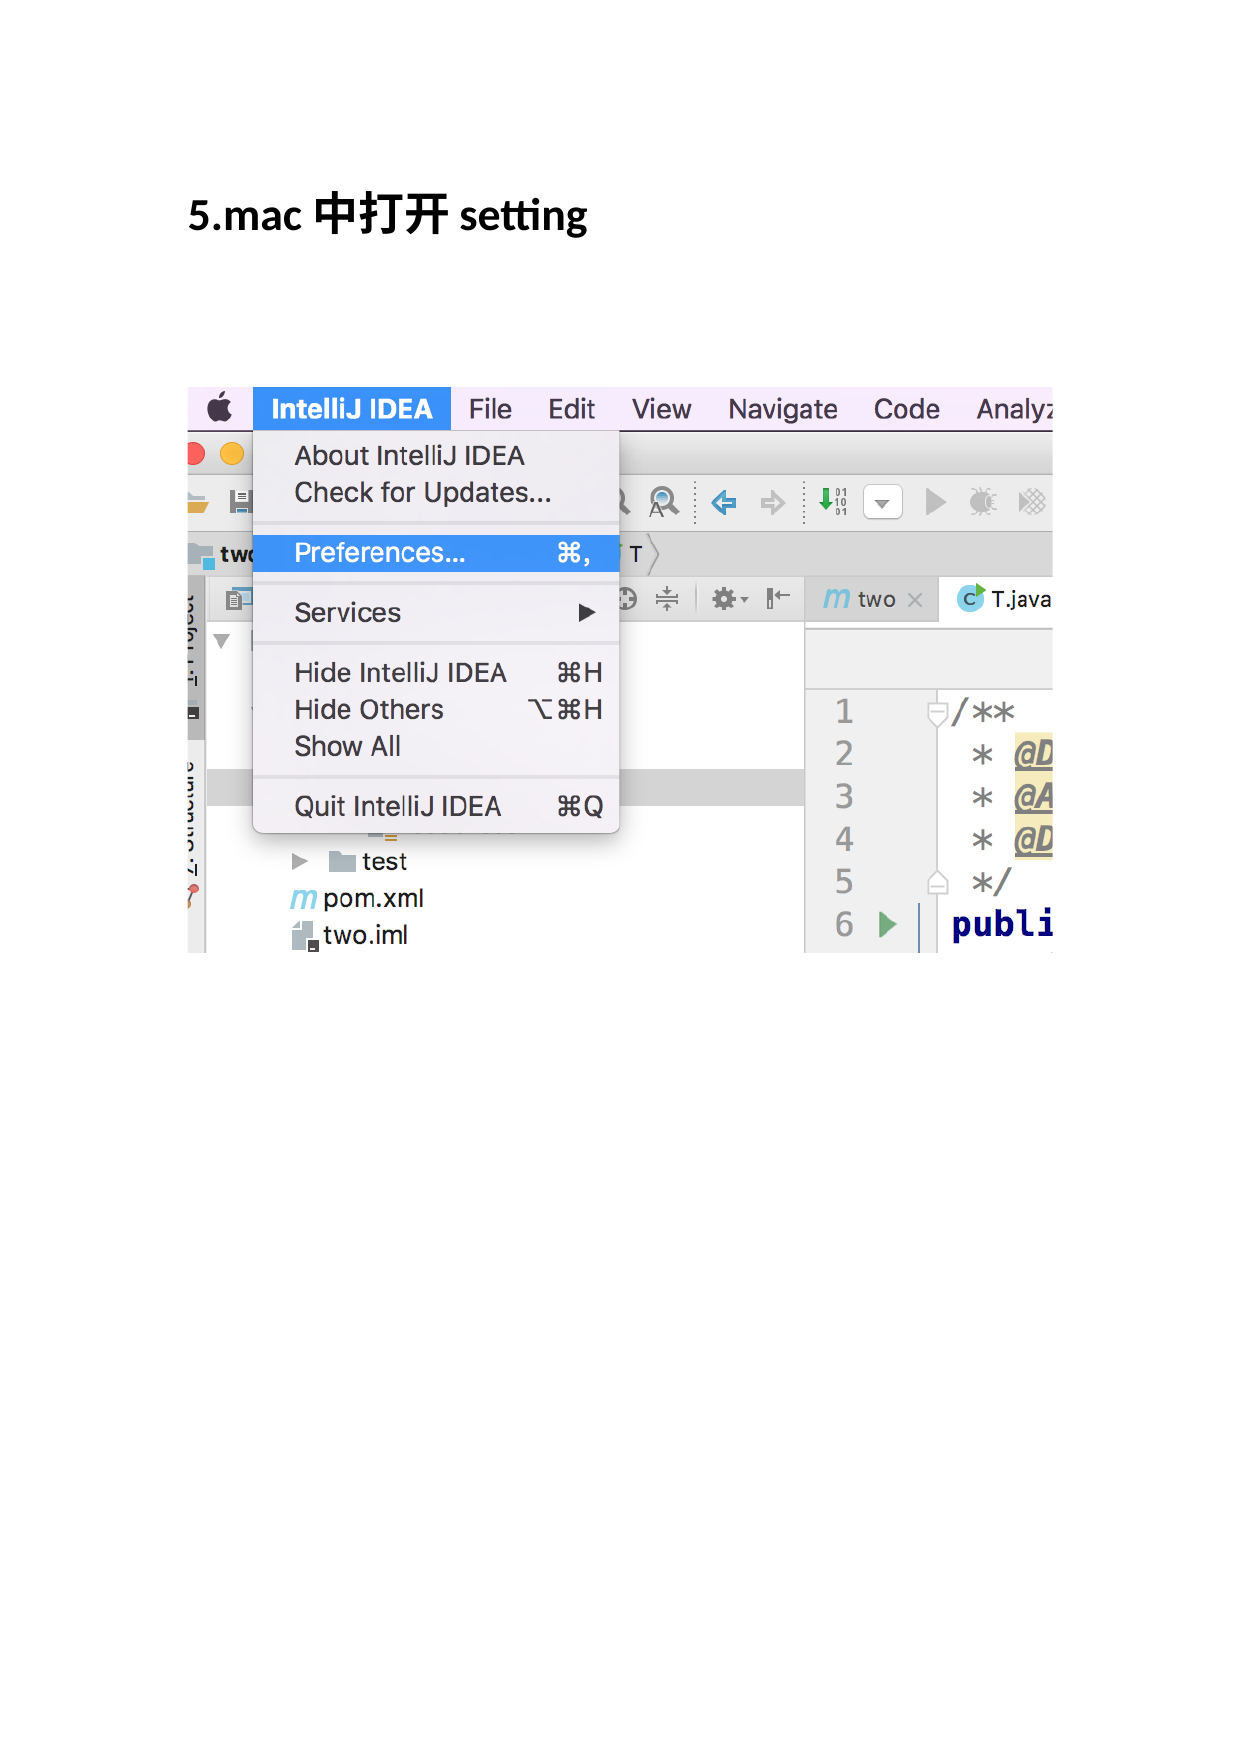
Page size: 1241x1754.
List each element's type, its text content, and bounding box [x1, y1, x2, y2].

subtitle 5.mac 中打开setting [187, 162, 1053, 259]
picture [187, 387, 1053, 953]
